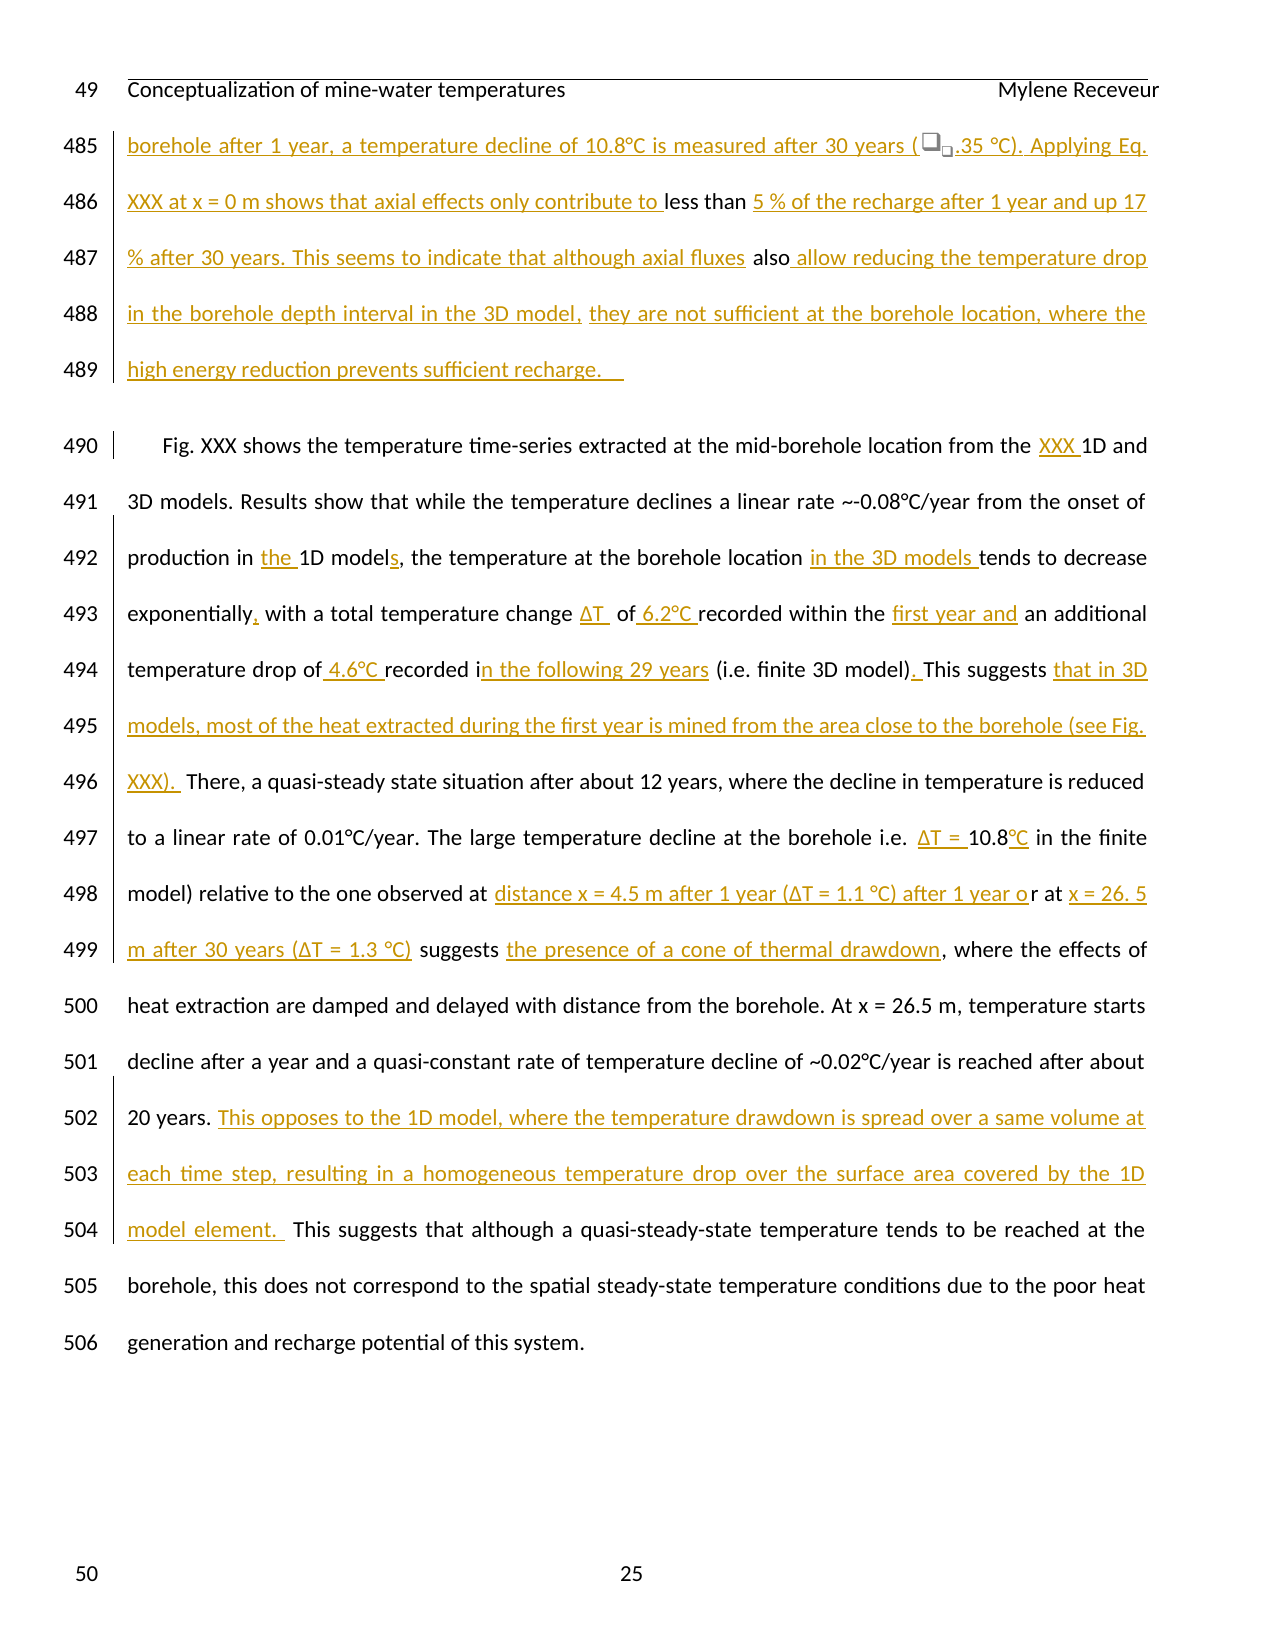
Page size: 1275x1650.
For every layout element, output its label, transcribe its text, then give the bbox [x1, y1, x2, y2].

text Fig. XXX shows the temperature time-series extracted at the mid-borehole location from the 1D and 3D models. Results show that while the temperature declines a linear rate ~-0.08°C/year from the onset of production in 1D model, the temperature at the borehole location tends to decrease exponentially with a total temperature change ofrecorded within the an additional temperature drop ofrecorded i (i.e. finite 3D model)This suggests There, a quasi-steady state situation after about 12 years, where the decline in temperature is reduced to a linear rate of 0.01°C/year. The large temperature decline at the borehole i.e. 10.8 in the finite model) relative to the one observed at r at suggests , where the effects of heat extraction are damped and delayed with distance from the borehole. At x = 26.5 m, temperature starts decline after a year and a quasi-constant rate of temperature decline of ~0.02°C/year is reached after about 20 years. This suggests that although a quasi-steady-state temperature tends to be reached at the borehole, this does not correspond to the spatial steady-state temperature conditions due to the poor heat generation and recharge potential of this system. [127, 431, 1147, 1356]
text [127, 131, 1147, 383]
